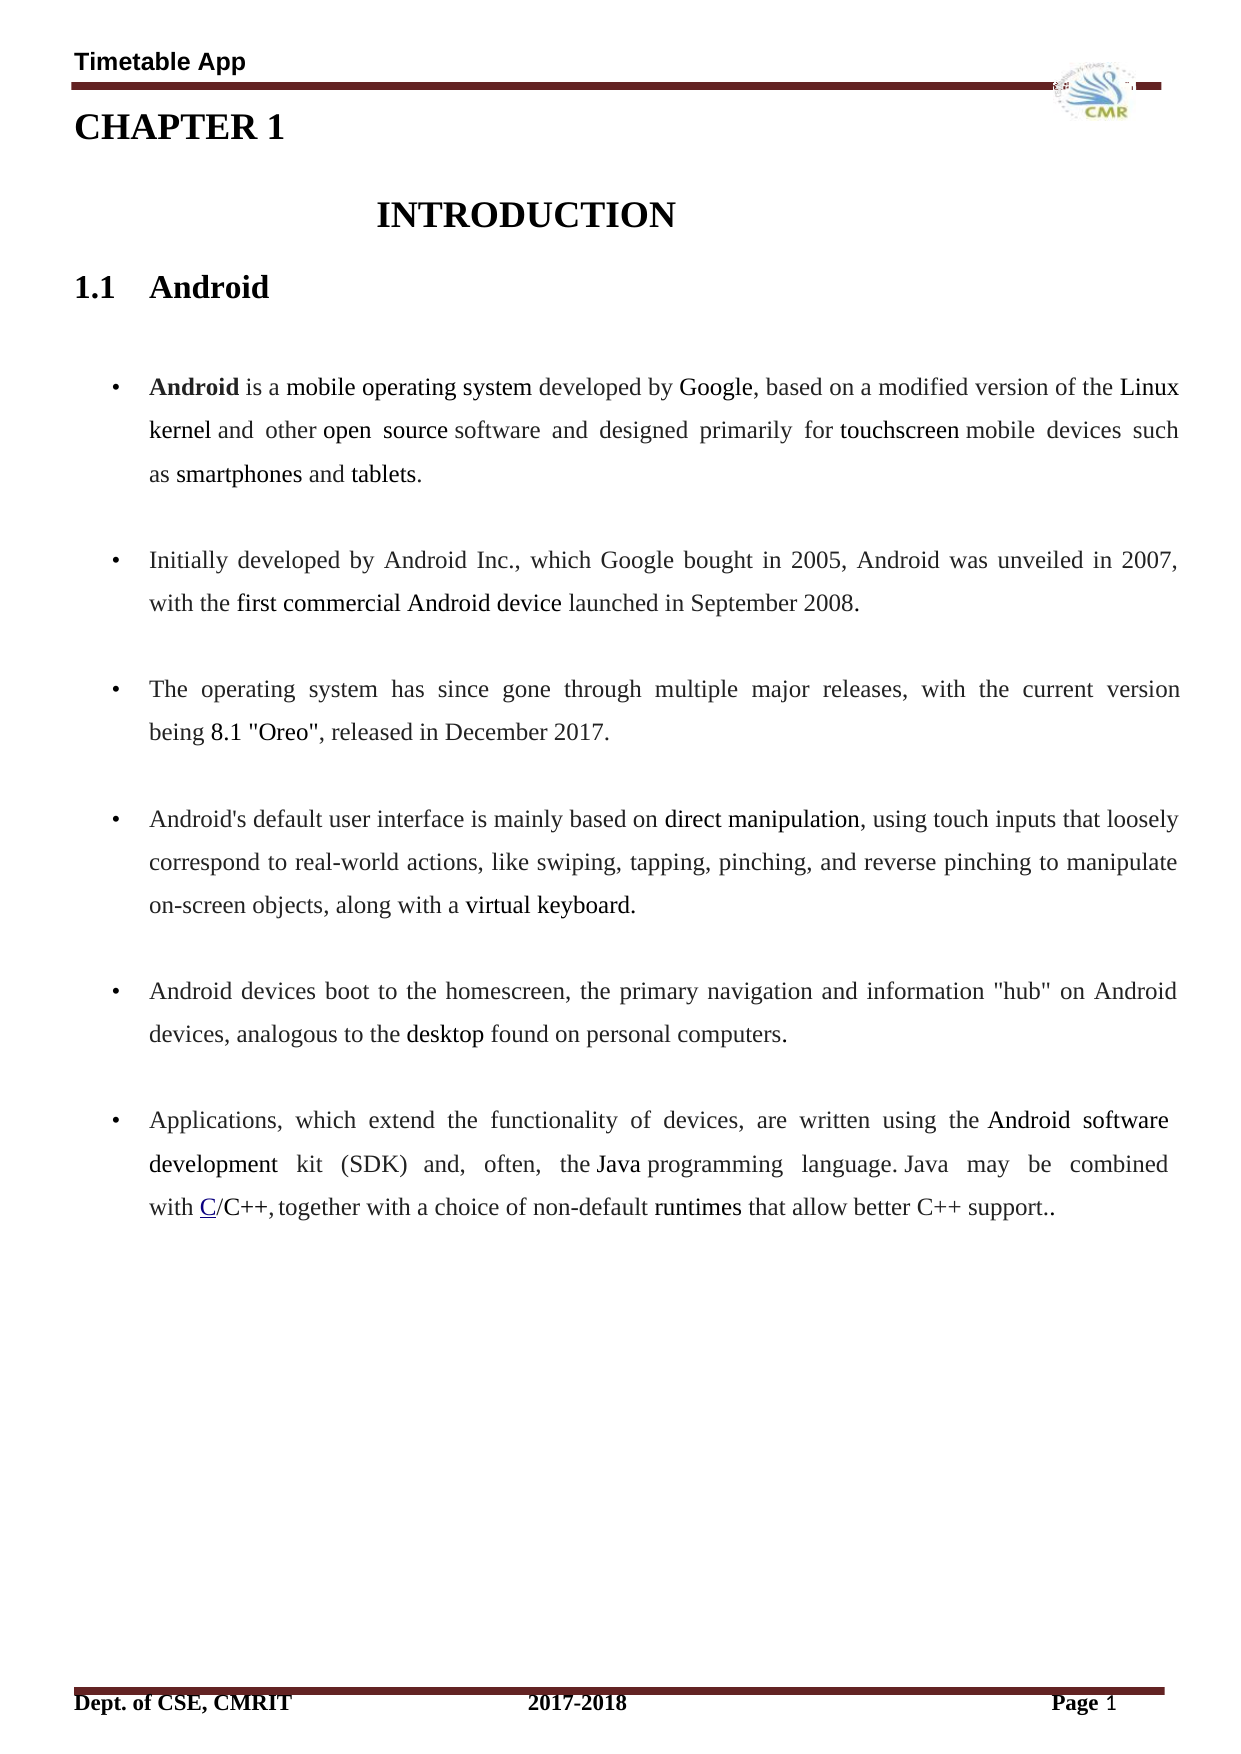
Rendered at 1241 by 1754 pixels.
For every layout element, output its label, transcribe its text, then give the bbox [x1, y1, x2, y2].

list Android is a mobile operating system developed by Google, based on a modified version of the Linux kernel and other open source software and designed primarily for touchscreen mobile devices such as smartphones and tablets. [111, 372, 1179, 487]
list Android devices boot to the homescreen, the primary navigation and information "hub" on Android devices, analogous to the desktop found on personal computers. [111, 976, 1179, 1048]
list The operating system has since gone through multiple major releases, with the current version being 8.1 "Oreo", released in December 2017. [111, 674, 1181, 746]
text INTRODUCTION [376, 192, 1181, 236]
list Android [74, 267, 1181, 305]
picture [74, 1687, 1165, 1695]
list Initially developed by Android Inc., which Google bought in 2005, Android was unveiled in 2007, with the first commercial Android device launched in September 2008. [111, 545, 1179, 617]
picture [71, 62, 1162, 104]
list Applications, which extend the functionality of devices, are written using the Android software development kit (SDK) and, often, the Java programming language. Java may be combined with C/C++, together with a choice of non-default runtimes that allow better C++ support.. [111, 1106, 1169, 1221]
list Android's default user interface is mainly based on direct manipulation, using touch inputs that loosely correspond to real-world actions, like swiping, tapping, pinching, and reverse pinching to manipulate on-screen objects, along with a virtual keyboard. [111, 804, 1179, 919]
text CHAPTER 1 [74, 104, 1181, 147]
